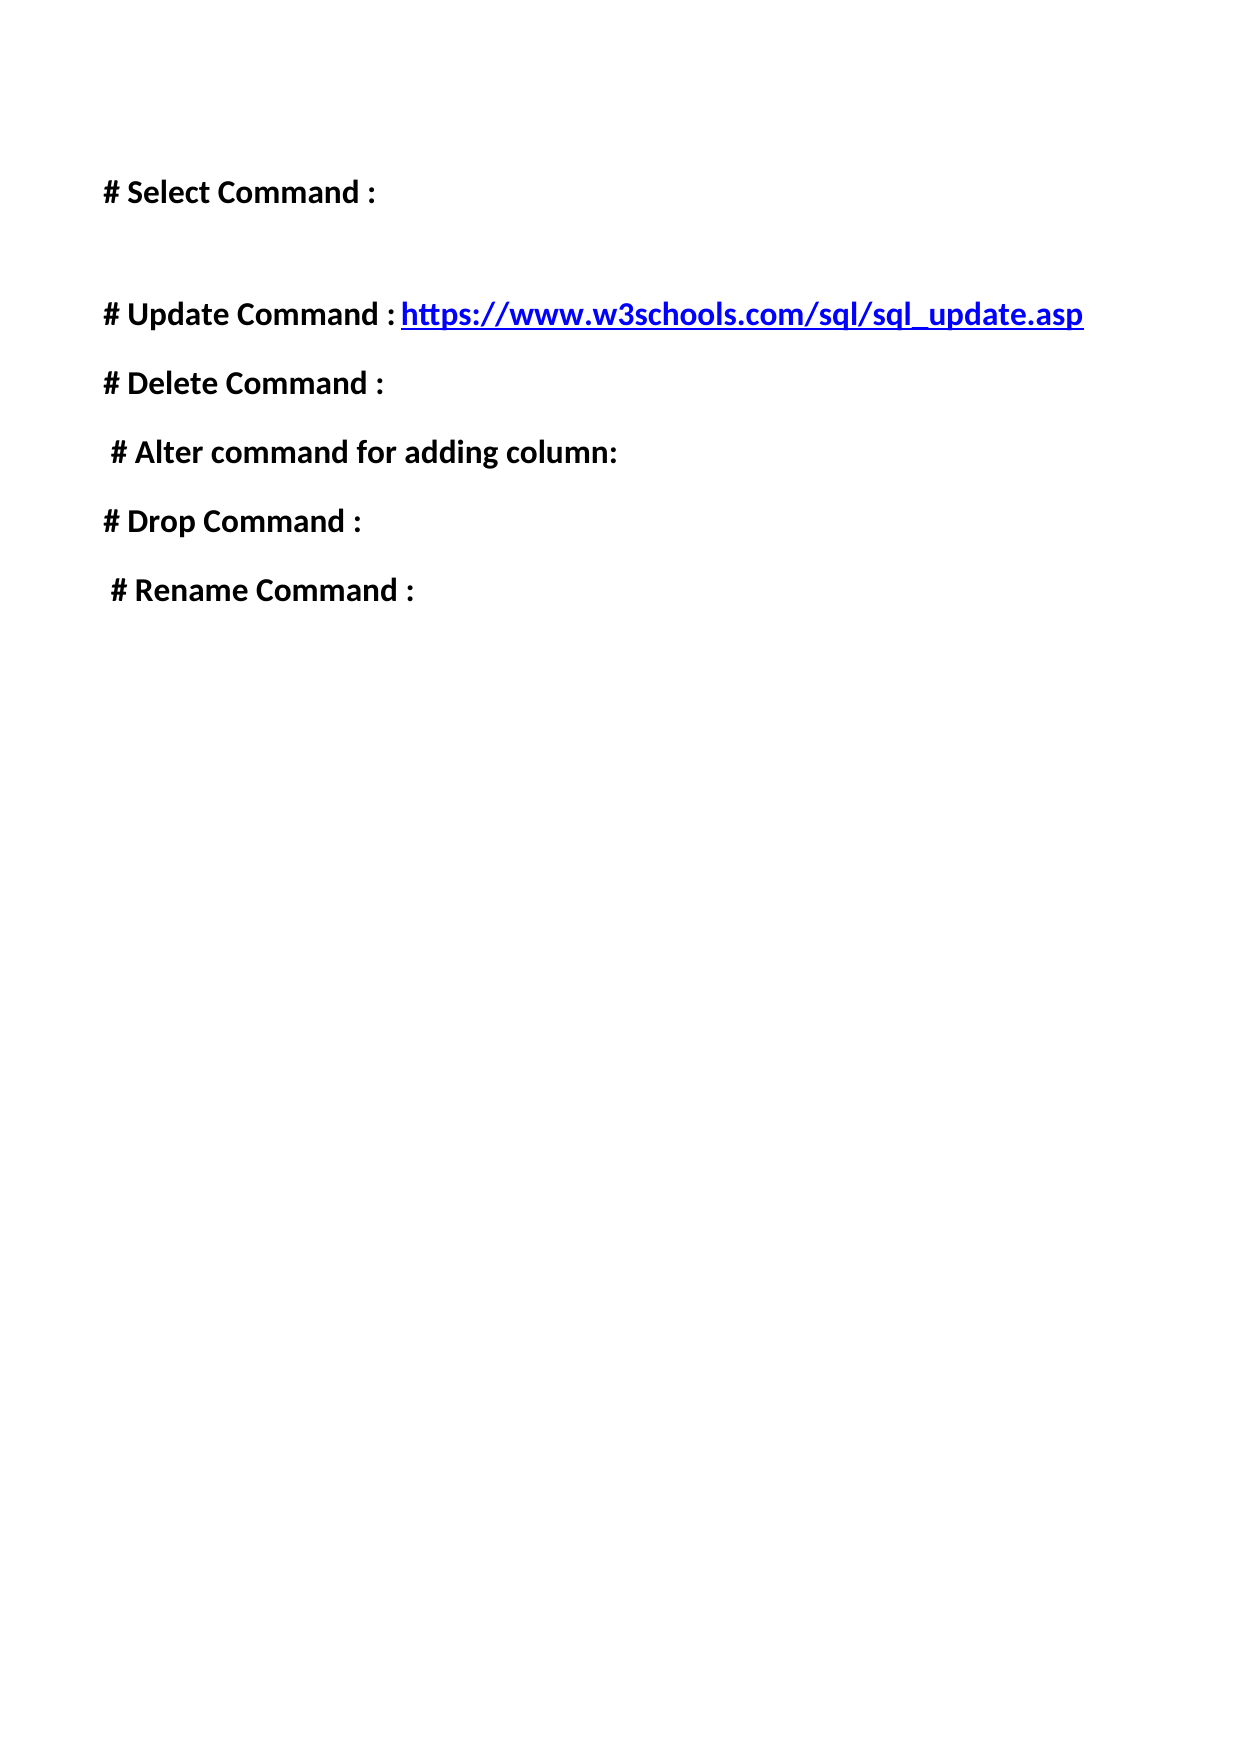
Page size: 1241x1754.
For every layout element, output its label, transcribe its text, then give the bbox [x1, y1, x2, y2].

text # Update Command : https://www.w3schools.com/sql/sql_update.asp [103, 293, 1153, 333]
text # Delete Command : [103, 362, 1153, 402]
text # Rename Command : [103, 568, 1153, 609]
text # Select Command : [103, 171, 1153, 212]
text # Drop Command : [103, 499, 1153, 540]
text # Alter command for adding column: [103, 431, 1153, 471]
